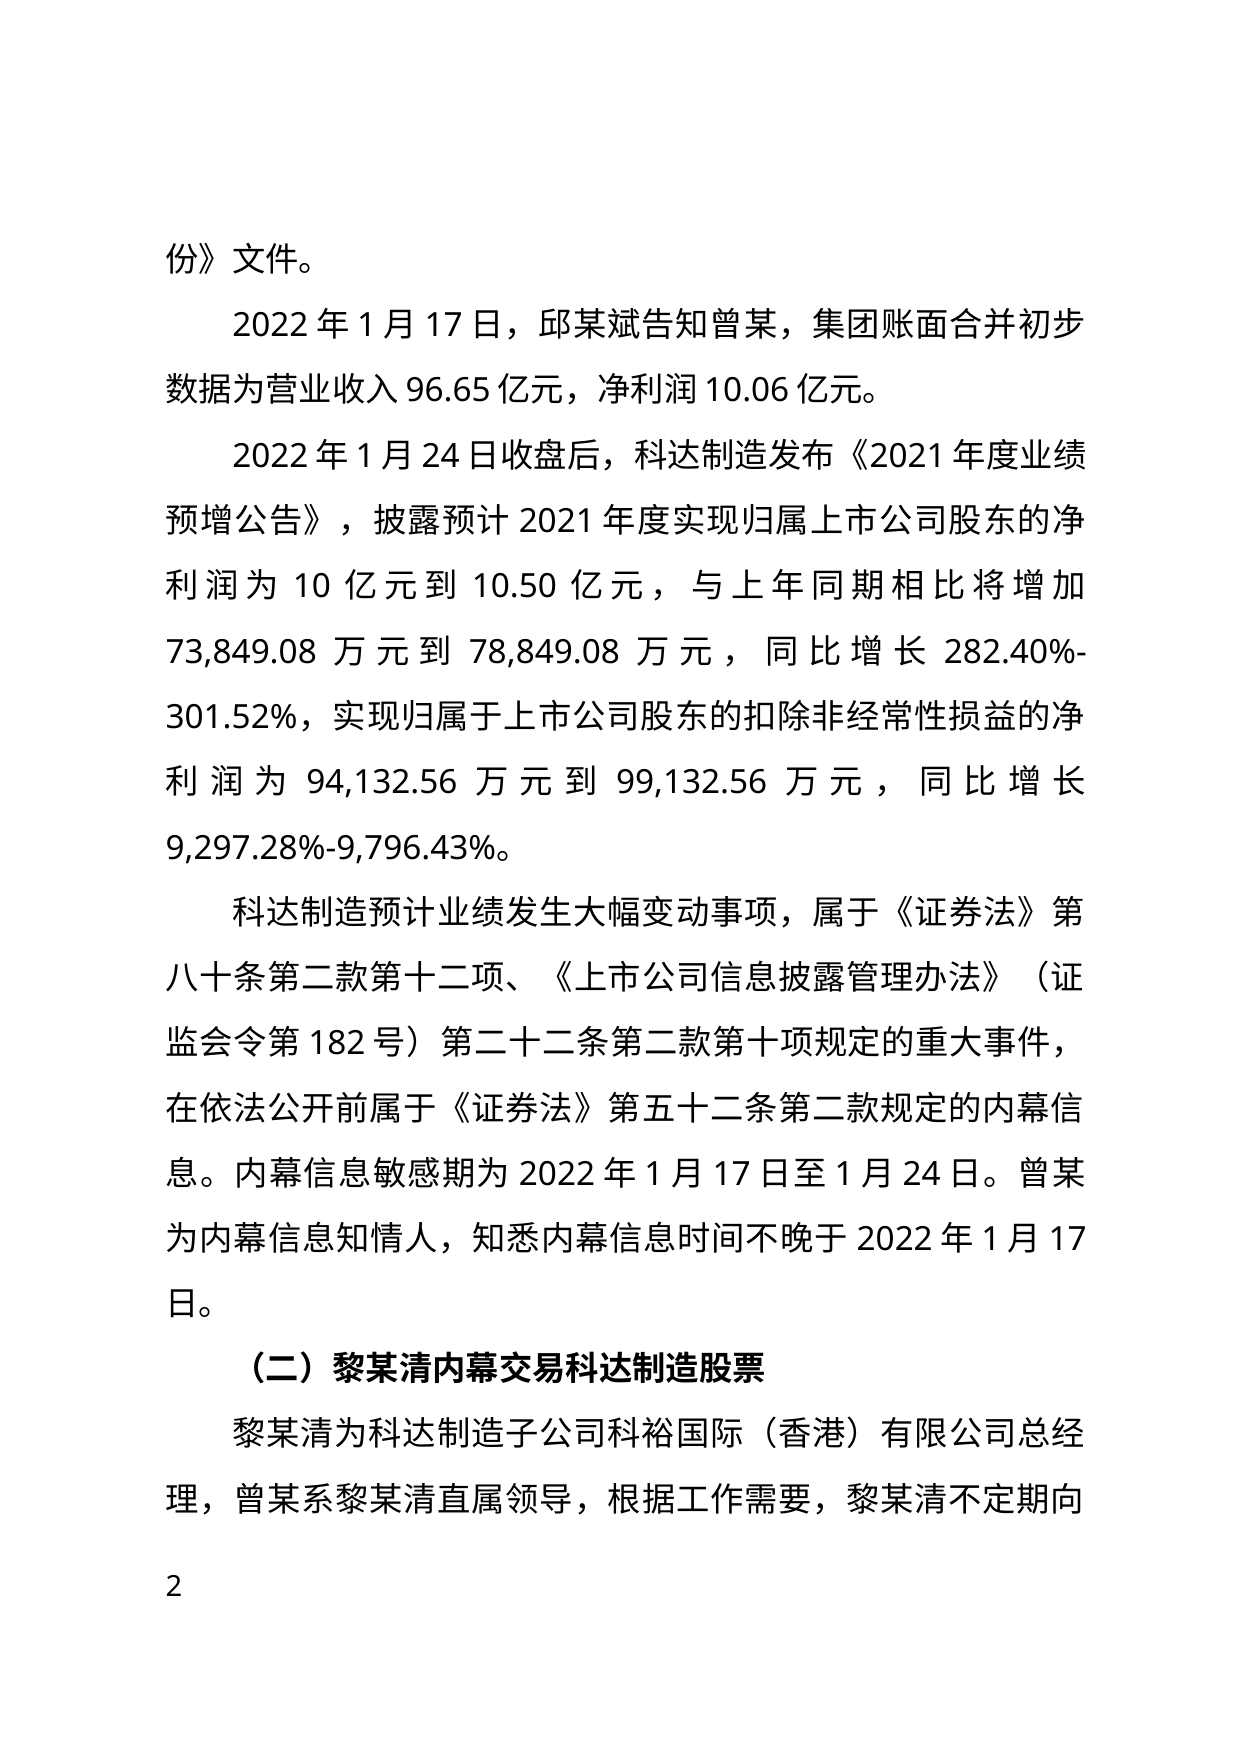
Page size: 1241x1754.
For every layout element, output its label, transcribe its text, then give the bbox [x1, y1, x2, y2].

text 科达制造预计业绩发生大幅变动事项，属于《证券法》第八十条第二款第十二项、《上市公司信息披露管理办法》（证监会令第182号）第二十二条第二款第十项规定的重大事件，在依法公开前属于《证券法》第五十二条第二款规定的内幕信息。内幕信息敏感期为2022年1月17日至1月24日。曾某为内幕信息知情人，知悉内幕信息时间不晚于2022年1月17日。 [165, 886, 1087, 1325]
text （二）黎某清内幕交易科达制造股票 [165, 1342, 1087, 1390]
text 2022年1月24日收盘后，科达制造发布《2021年度业绩预增公告》，披露预计2021年度实现归属上市公司股东的净利润为10亿元到10.50亿元，与上年同期相比将增加73,849.08万元到78,849.08万元，同比增长282.40%-301.52%，实现归属于上市公司股东的扣除非经常性损益的净利润为94,132.56万元到99,132.56万元，同比增长9,297.28%-9,796.43%。 [165, 428, 1087, 869]
text 2022年1月17日，邱某斌告知曾某，集团账面合并初步数据为营业收入96.65亿元，净利润10.06亿元。 [165, 298, 1087, 412]
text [165, 233, 1087, 281]
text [165, 1407, 1087, 1521]
